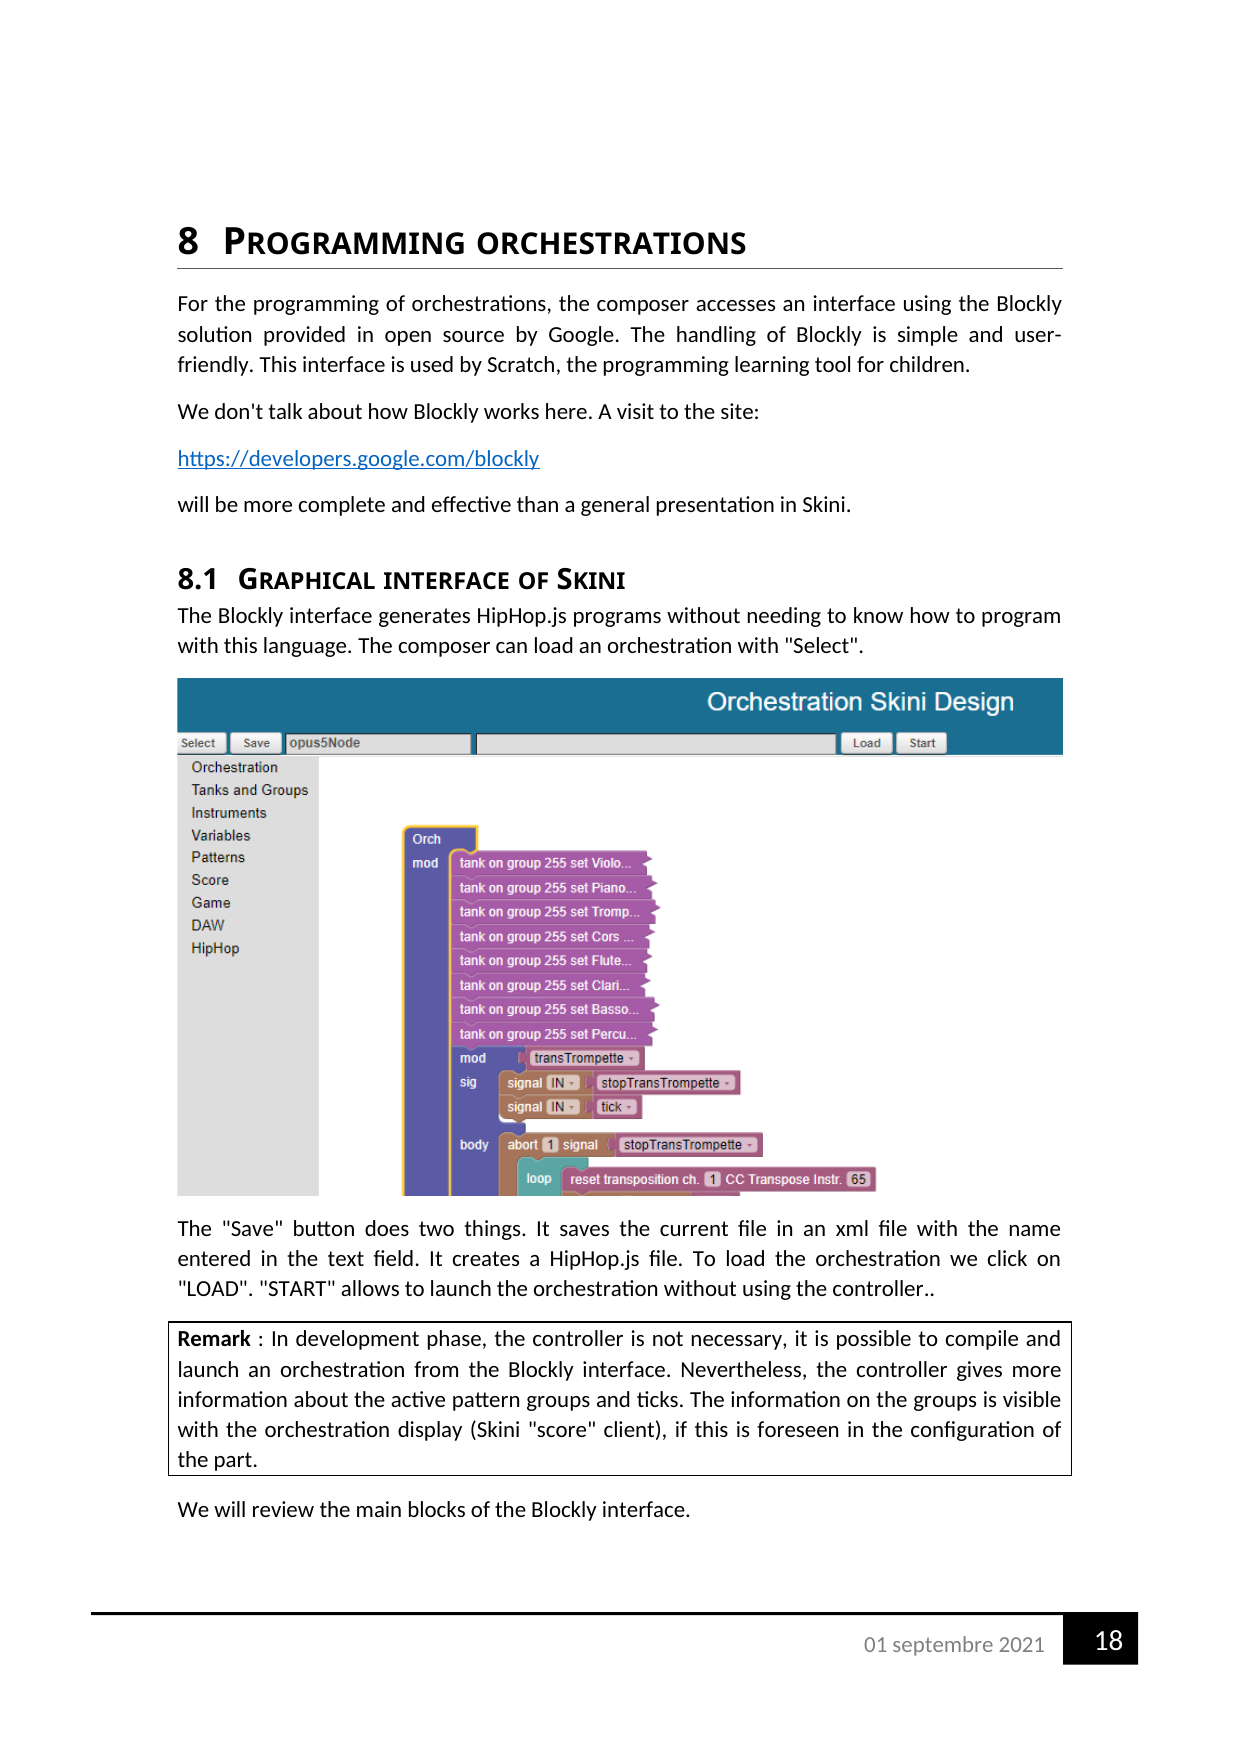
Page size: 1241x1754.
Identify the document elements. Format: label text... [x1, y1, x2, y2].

subtitle Graphical interface of Skini [177, 558, 1063, 598]
picture [177, 678, 1063, 1196]
text https://developers.google.com/blockly [177, 444, 1063, 472]
text For the programming of orchestrations, the composer accesses an interface using the Blockly solution provided in open source by Google. The handling of Blockly is simple and user-friendly. This interface is used by Scratch, the programming learning tool for children. [177, 289, 1063, 378]
text We will review the main blocks of the Blockly interface. [177, 1495, 1063, 1523]
text will be more complete and effective than a general presentation in Skini. [177, 491, 1063, 519]
text Remark : In development phase, the controller is not necessary, it is possible to compile and launch an orchestration from the Blockly interface. Nevertheless, the controller gives more information about the active pattern groups and ticks. The information on the groups is visible with the orchestration display (Skini "score" client), if this is foreseen in the configuration of the part. [169, 1323, 1071, 1475]
text The Blockly interface generates HipHop.js programs without needing to know how to program with this language. The composer can load an orchestration with "Select". [177, 601, 1063, 659]
text We don't talk about how Blockly works here. A visit to the site: [177, 397, 1063, 425]
subtitle Programming orchestrations [177, 215, 1063, 268]
text The "Save" button does two things. It saves the current file in an xml file with the name entered in the text field. It creates a HipHop.js file. To load the orchestration we click on "LOAD". "START" allows to launch the orchestration without using the controller.. [177, 1214, 1063, 1302]
